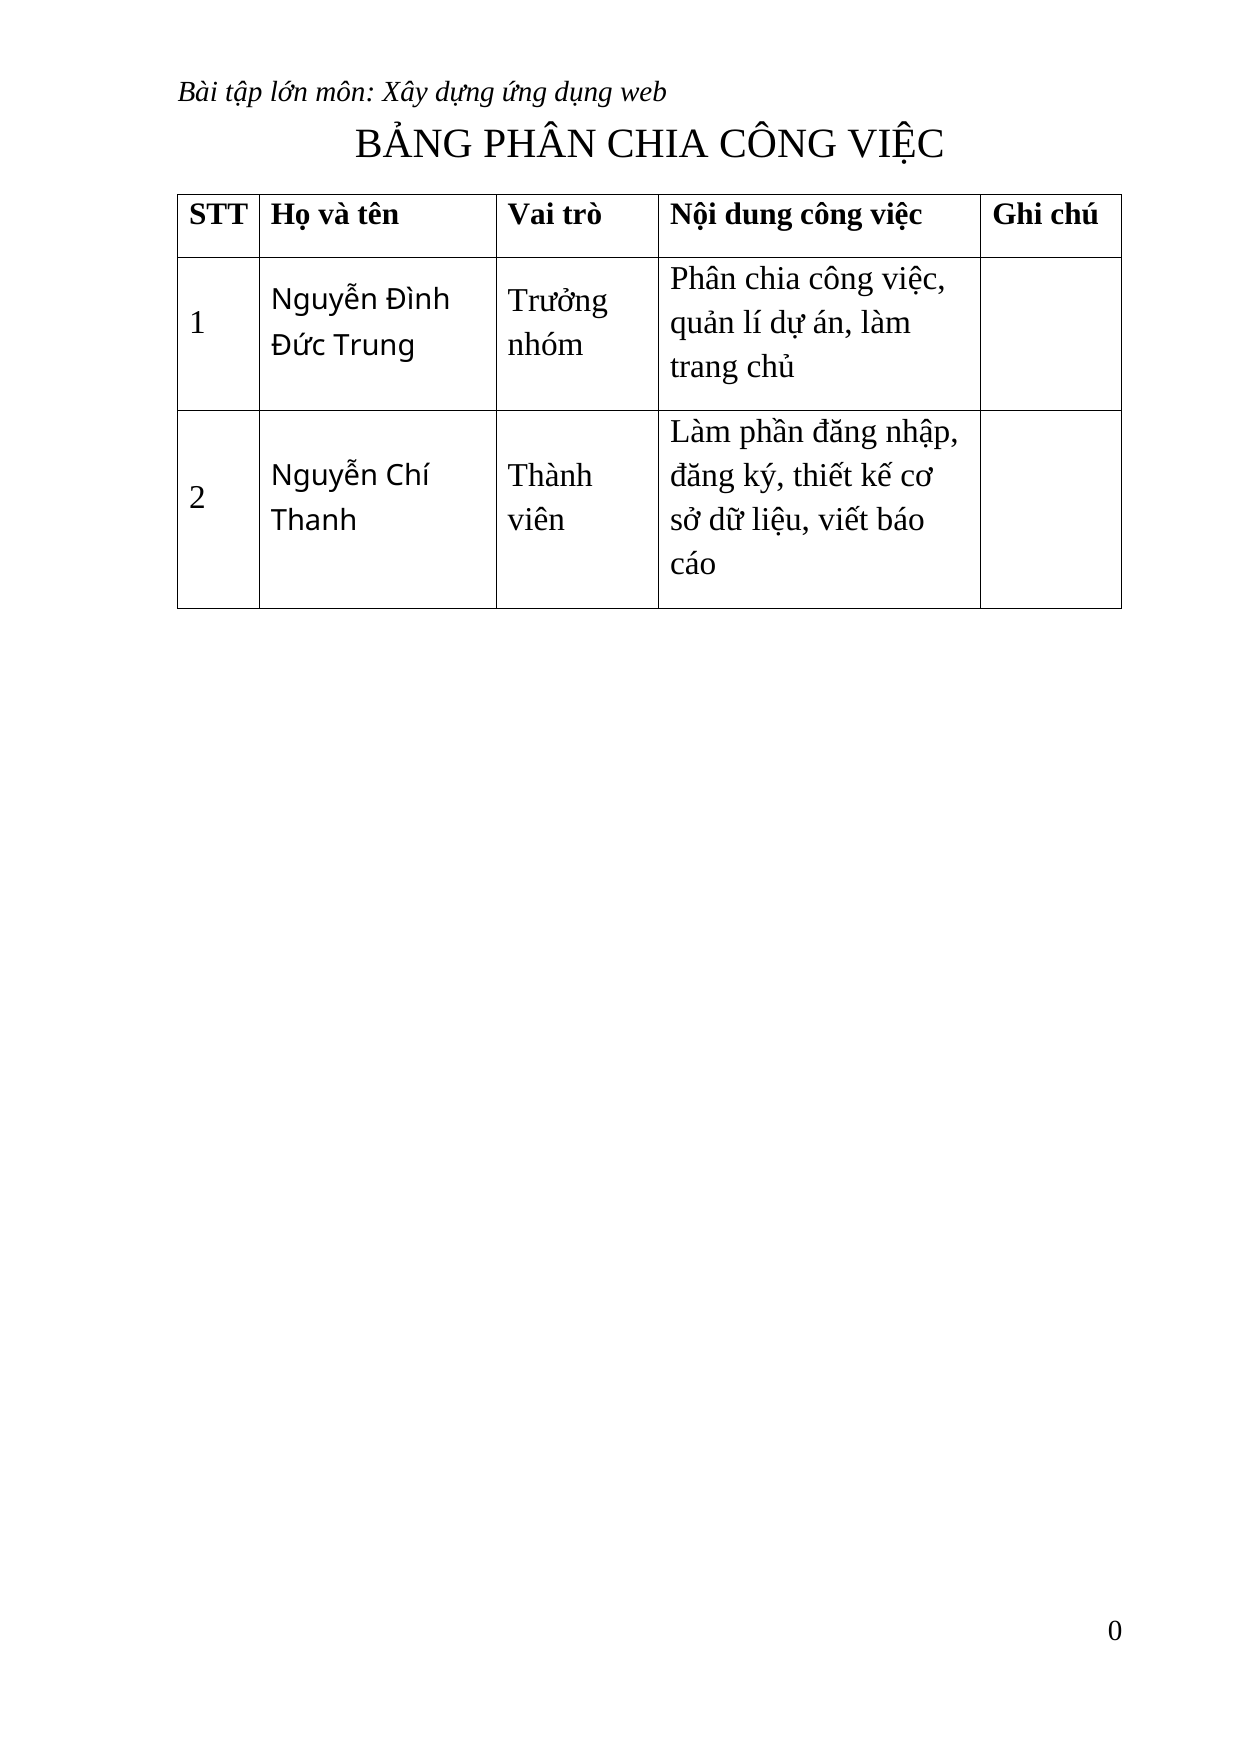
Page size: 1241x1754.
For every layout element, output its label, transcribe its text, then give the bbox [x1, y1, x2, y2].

table_header Nội dung công việc [659, 195, 980, 257]
table_cell 2 [178, 411, 259, 608]
table_cell Nguyễn Đình Đức Trung [260, 258, 496, 410]
text BẢNG PHÂN CHIA CÔNG VIỆC [177, 118, 1122, 166]
table_cell Nguyễn Chí Thanh [260, 411, 496, 608]
table_header Vai trò [497, 195, 658, 257]
table_cell Trưởng nhóm [497, 258, 658, 410]
table_header STT [178, 195, 259, 257]
table_cell [981, 411, 1121, 608]
table_cell Phân chia công việc, quản lí dự án, làm trang chủ [659, 258, 980, 410]
table_header Ghi chú [981, 195, 1121, 257]
table_cell Làm phần đăng nhập, đăng ký, thiết kế cơ sở dữ liệu, viết báo cáo [659, 411, 980, 608]
table_cell Thành viên [497, 411, 658, 608]
table_header Họ và tên [260, 195, 496, 257]
table_cell [981, 258, 1121, 410]
table_cell 1 [178, 258, 259, 410]
